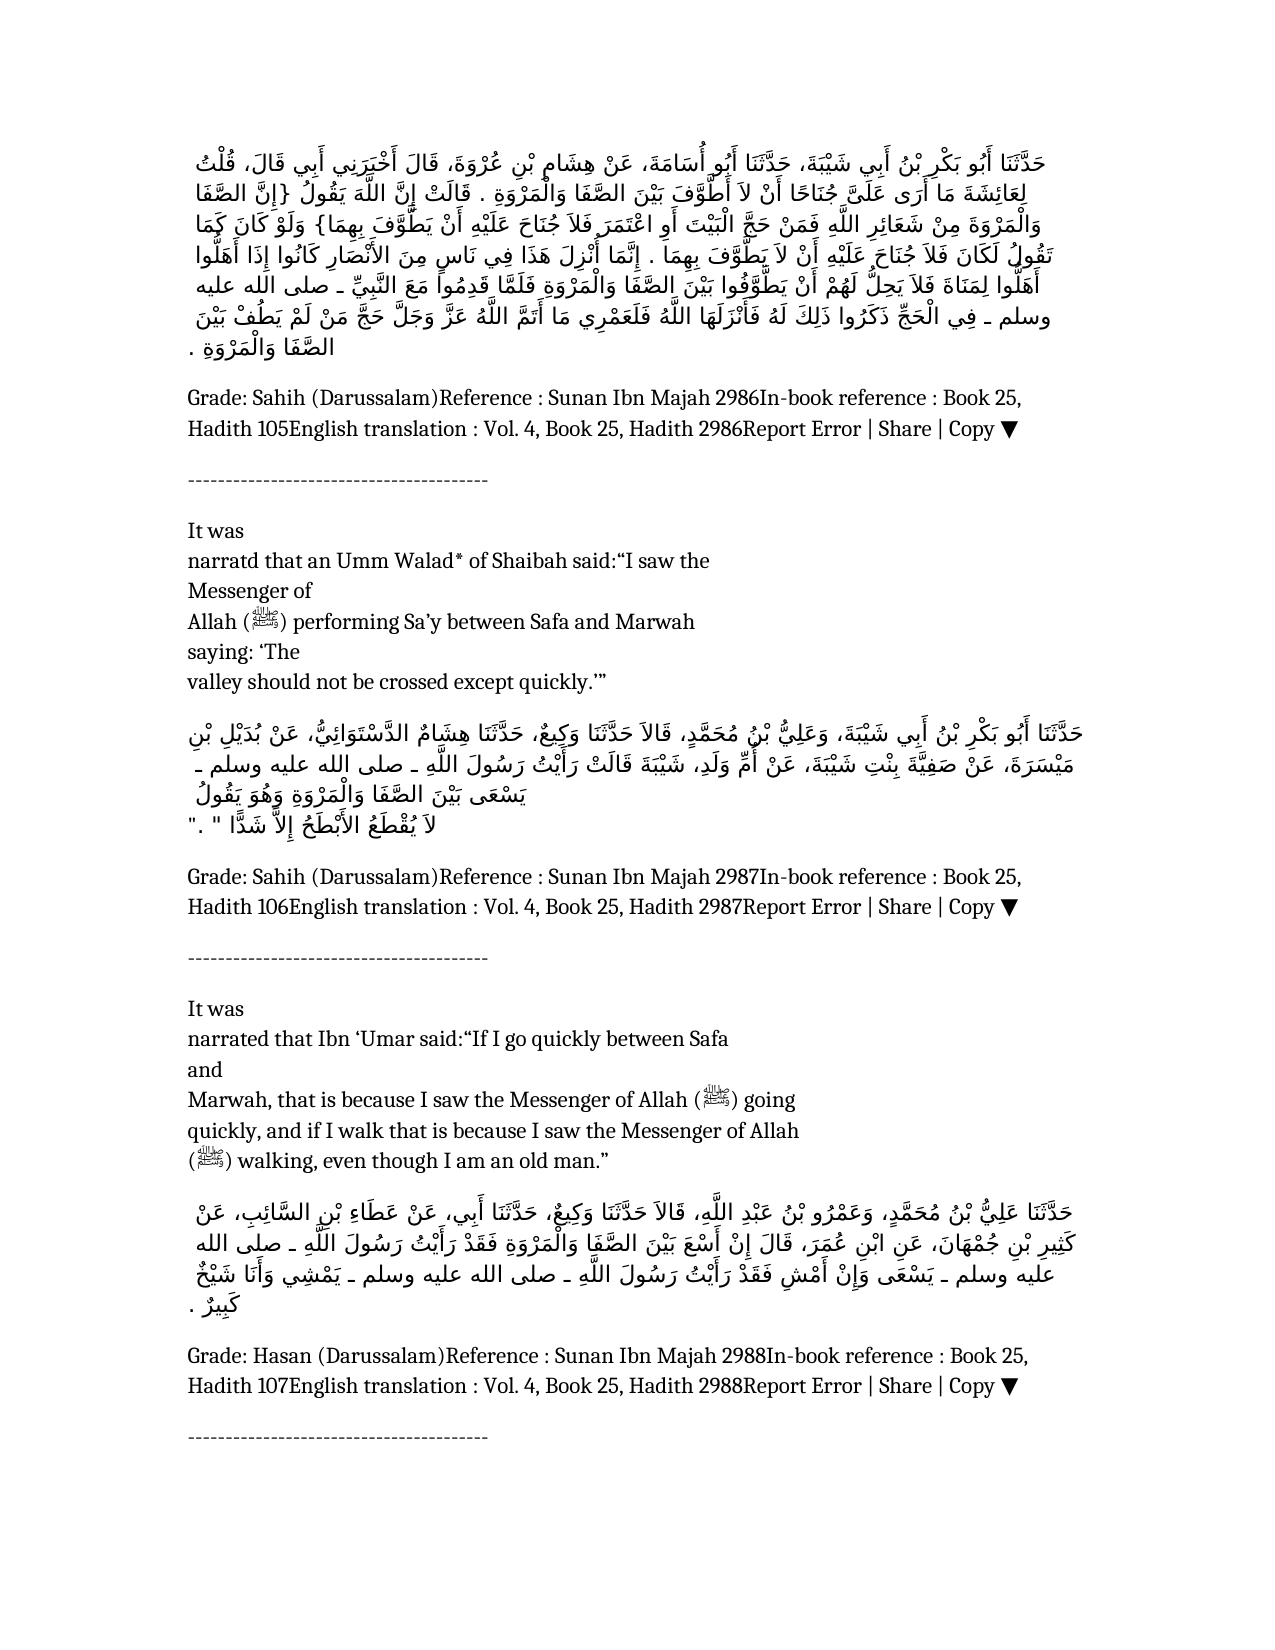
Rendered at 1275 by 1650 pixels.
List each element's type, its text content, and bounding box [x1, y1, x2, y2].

text حَدَّثَنَا عَلِيُّ بْنُ مُحَمَّدٍ، وَعَمْرُو بْنُ عَبْدِ اللَّهِ، قَالاَ حَدَّثَنَا وَكِيعٌ، حَدَّثَنَا أَبِي، عَنْ عَطَاءِ بْنِ السَّائِبِ، عَنْ كَثِيرِ بْنِ جُمْهَانَ، عَنِ ابْنِ عُمَرَ، قَالَ إِنْ أَسْعَ بَيْنَ الصَّفَا وَالْمَرْوَةِ فَقَدْ رَأَيْتُ رَسُولَ اللَّهِ ـ صلى الله عليه وسلم ـ يَسْعَى وَإِنْ أَمْشِ فَقَدْ رَأَيْتُ رَسُولَ اللَّهِ ـ صلى الله عليه وسلم ـ يَمْشِي وَأَنَا شَيْخٌ كَبِيرٌ ‏.‏ [187, 1199, 1087, 1318]
text It was narrated that Ibn ‘Umar said:“If I go quickly between Safa and Marwah, that is because I saw the Messenger of Allah (ﷺ) going quickly, and if I walk that is because I saw the Messenger of Allah (ﷺ) walking, even though I am an old man.” [187, 996, 1087, 1175]
text Grade: Sahih (Darussalam)Reference : Sunan Ibn Majah 2987In-book reference : Book 25, Hadith 106English translation : Vol. 4, Book 25, Hadith 2987Report Error | Share | Copy ▼ [187, 864, 1087, 920]
text حَدَّثَنَا أَبُو بَكْرِ بْنُ أَبِي شَيْبَةَ، وَعَلِيُّ بْنُ مُحَمَّدٍ، قَالاَ حَدَّثَنَا وَكِيعٌ، حَدَّثَنَا هِشَامٌ الدَّسْتَوَائِيُّ، عَنْ بُدَيْلِ بْنِ مَيْسَرَةَ، عَنْ صَفِيَّةَ بِنْتِ شَيْبَةَ، عَنْ أُمِّ وَلَدِ، شَيْبَةَ قَالَتْ رَأَيْتُ رَسُولَ اللَّهِ ـ صلى الله عليه وسلم ـ يَسْعَى بَيْنَ الصَّفَا وَالْمَرْوَةِ وَهُوَ يَقُولُ ‏ "‏ لاَ يُقْطَعُ الأَبْطَحُ إِلاَّ شَدًّا ‏"‏ ‏.‏ [187, 720, 1087, 839]
text ---------------------------------------- [187, 466, 1087, 493]
text ---------------------------------------- [187, 945, 1087, 971]
text Grade: Hasan (Darussalam)Reference : Sunan Ibn Majah 2988In-book reference : Book 25, Hadith 107English translation : Vol. 4, Book 25, Hadith 2988Report Error | Share | Copy ▼ [187, 1343, 1087, 1399]
text Grade: Sahih (Darussalam)Reference : Sunan Ibn Majah 2986In-book reference : Book 25, Hadith 105English translation : Vol. 4, Book 25, Hadith 2986Report Error | Share | Copy ▼ [187, 385, 1087, 442]
text حَدَّثَنَا أَبُو بَكْرِ بْنُ أَبِي شَيْبَةَ، حَدَّثَنَا أَبُو أُسَامَةَ، عَنْ هِشَامِ بْنِ عُرْوَةَ، قَالَ أَخْبَرَنِي أَبِي قَالَ، قُلْتُ لِعَائِشَةَ مَا أَرَى عَلَىَّ جُنَاحًا أَنْ لاَ أَطَّوَّفَ بَيْنَ الصَّفَا وَالْمَرْوَةِ ‏.‏ قَالَتْ إِنَّ اللَّهَ يَقُولُ ‏{إِنَّ الصَّفَا وَالْمَرْوَةَ مِنْ شَعَائِرِ اللَّهِ فَمَنْ حَجَّ الْبَيْتَ أَوِ اعْتَمَرَ فَلاَ جُنَاحَ عَلَيْهِ أَنْ يَطَّوَّفَ بِهِمَا}‏ وَلَوْ كَانَ كَمَا تَقُولُ لَكَانَ فَلاَ جُنَاحَ عَلَيْهِ أَنْ لاَ يَطَّوَّفَ بِهِمَا ‏.‏ إِنَّمَا أُنْزِلَ هَذَا فِي نَاسٍ مِنَ الأَنْصَارِ كَانُوا إِذَا أَهَلُّوا أَهَلُّوا لِمَنَاةَ فَلاَ يَحِلُّ لَهُمْ أَنْ يَطَّوَّفُوا بَيْنَ الصَّفَا وَالْمَرْوَةِ فَلَمَّا قَدِمُوا مَعَ النَّبِيِّ ـ صلى الله عليه وسلم ـ فِي الْحَجِّ ذَكَرُوا ذَلِكَ لَهُ فَأَنْزَلَهَا اللَّهُ فَلَعَمْرِي مَا أَتَمَّ اللَّهُ عَزَّ وَجَلَّ حَجَّ مَنْ لَمْ يَطُفْ بَيْنَ الصَّفَا وَالْمَرْوَةِ ‏.‏ [187, 150, 1087, 360]
text It was narratd that an Umm Walad* of Shaibah said:“I saw the Messenger of Allah (ﷺ) performing Sa’y between Safa and Marwah saying: ‘The valley should not be crossed except quickly.’” [187, 517, 1087, 696]
text ---------------------------------------- [187, 1424, 1087, 1450]
